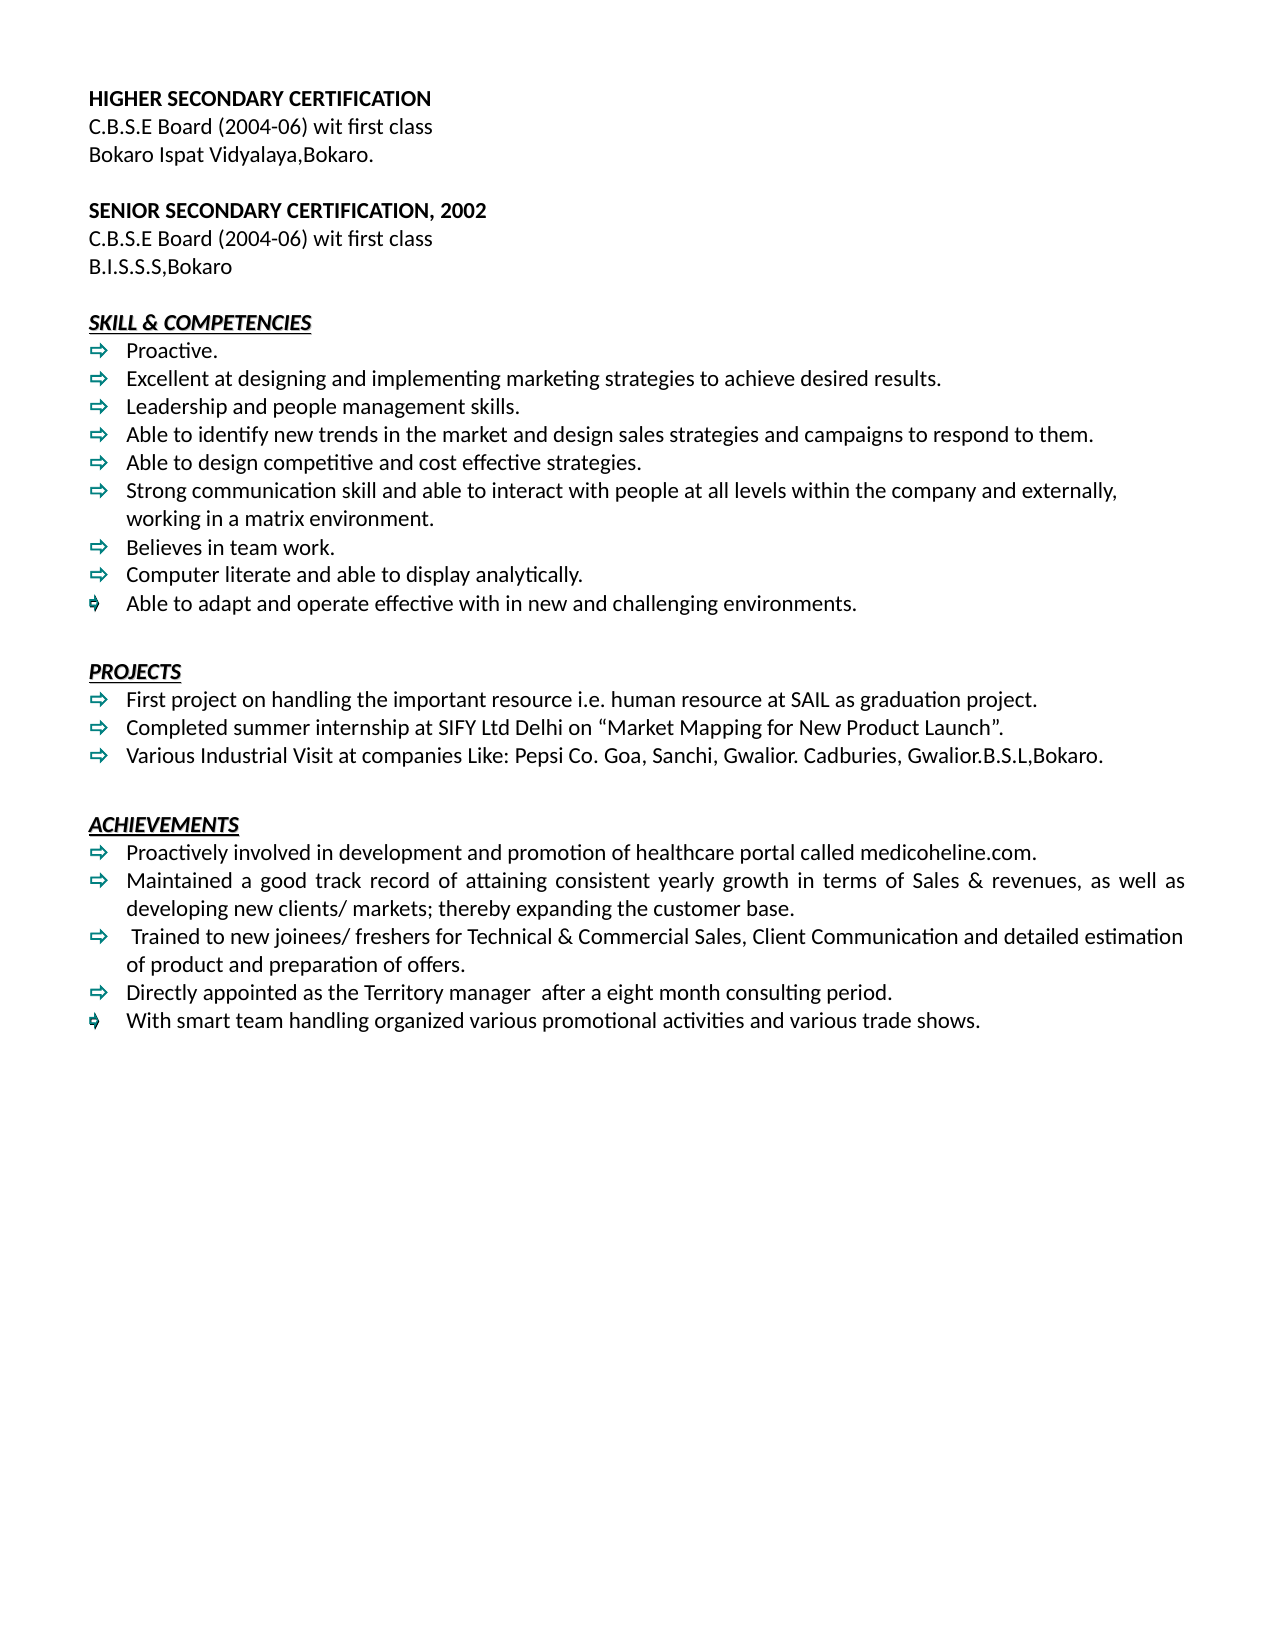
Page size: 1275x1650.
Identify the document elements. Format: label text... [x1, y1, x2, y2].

list With smart team handling organized various promotional activities and various trade shows. [88, 1006, 1186, 1034]
list Able to design competitive and cost effective strategies. [88, 448, 1186, 477]
list Proactively involved in development and promotion of healthcare portal called medicoheline.com. [88, 838, 1186, 866]
list Completed summer internship at SIFY Ltd Delhi on “Market Mapping for New Product Launch”. [88, 713, 1186, 741]
text Bokaro Ispat Vidyalaya,Bokaro. [88, 140, 1186, 168]
list Computer literate and able to display analytically. [88, 561, 1186, 589]
text C.B.S.E Board (2004-06) wit first class [88, 224, 1186, 252]
list Trained to new joinees/ freshers for Technical & Commercial Sales, Client Communication and detailed estimation of product and preparation of offers. [88, 922, 1186, 978]
list Excellent at designing and implementing marketing strategies to achieve desired results. [88, 364, 1186, 392]
list Maintained a good track record of attaining consistent yearly growth in terms of Sales & revenues, as well as developing new clients/ markets; thereby expanding the customer base. [88, 866, 1186, 922]
list Leadership and people management skills. [88, 392, 1186, 421]
list Various Industrial Visit at companies Like: Pepsi Co. Goa, Sanchi, Gwalior. Cadburies, Gwalior.B.S.L,Bokaro. [88, 741, 1186, 769]
list Strong communication skill and able to interact with people at all levels within the company and externally, working in a matrix environment. [88, 477, 1186, 533]
list Directly appointed as the Territory manager after a eight month consulting period. [88, 978, 1186, 1006]
text PROJECTS [88, 657, 1186, 685]
list Able to identify new trends in the market and design sales strategies and campaigns to respond to them. [88, 421, 1186, 448]
list Believes in team work. [88, 533, 1186, 561]
text SKILL & COMPETENCIES [88, 308, 1186, 336]
text SENIOR SECONDARY CERTIFICATION, 2002 [88, 196, 1186, 224]
text B.I.S.S.S,Bokaro [88, 252, 1186, 280]
list Proactive. [88, 336, 1186, 364]
text C.B.S.E Board (2004-06) wit first class [88, 112, 1186, 140]
list Able to adapt and operate effective with in new and challenging environments. [88, 589, 1186, 617]
list First project on handling the important resource i.e. human resource at SAIL as graduation project. [88, 685, 1186, 713]
text HIGHER SECONDARY CERTIFICATION [88, 84, 1186, 112]
text ACHIEVEMENTS [88, 810, 1186, 838]
